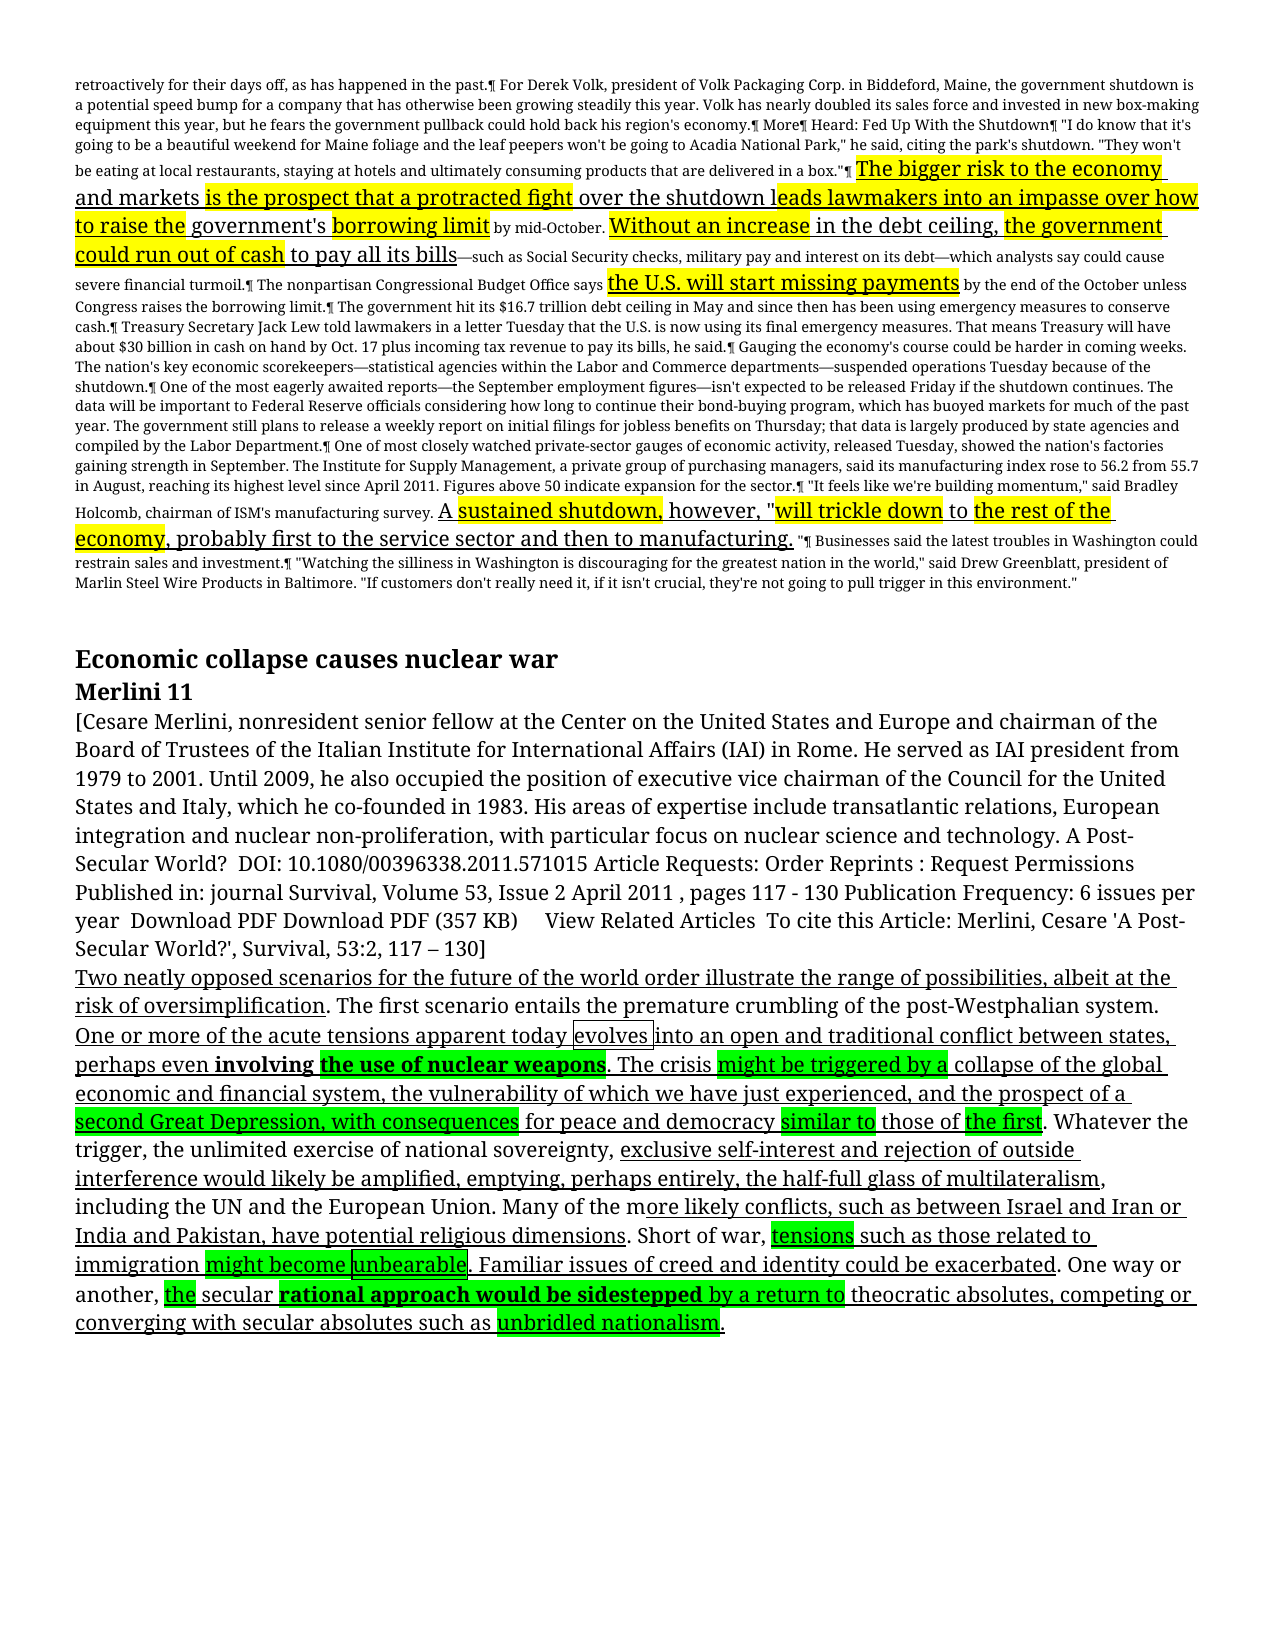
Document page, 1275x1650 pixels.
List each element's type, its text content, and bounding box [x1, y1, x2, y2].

text [Cesare Merlini, nonresident senior fellow at the Center on the United States and Europe and chairman of the Board of Trustees of the Italian Institute for International Affairs (IAI) in Rome. He served as IAI president from 1979 to 2001. Until 2009, he also occupied the position of executive vice chairman of the Council for the United States and Italy, which he co-founded in 1983. His areas of expertise include transatlantic relations, European integration and nuclear non-proliferation, with particular focus on nuclear science and technology. A Post-Secular World? DOI: 10.1080/00396338.2011.571015 Article Requests: Order Reprints : Request Permissions Published in: journal Survival, Volume 53, Issue 2 April 2011 , pages 117 - 130 Publication Frequency: 6 issues per year Download PDF Download PDF (357 KB) View Related Articles To cite this Article: Merlini, Cesare 'A Post-Secular World?', Survival, 53:2, 117 – 130] [75, 707, 1200, 963]
subtitle Economic collapse causes nuclear war [75, 642, 1200, 676]
text Merlini 11 [75, 676, 1200, 707]
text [75, 75, 1200, 592]
text Two neatly opposed scenarios for the future of the world order illustrate the range of possibilities, albeit at the risk of oversimplification. The first scenario entails the premature crumbling of the post-Westphalian system. One or more of the acute tensions apparent today evolves into an open and traditional conflict between states, perhaps even involving the use of nuclear weapons. The crisis might be triggered by a collapse of the global economic and financial system, the vulnerability of which we have just experienced, and the prospect of a second Great Depression, with consequences for peace and democracy similar to those of the first. Whatever the trigger, the unlimited exercise of national sovereignty, exclusive self-interest and rejection of outside interference would likely be amplified, emptying, perhaps entirely, the half-full glass of multilateralism, including the UN and the European Union. Many of the more likely conflicts, such as between Israel and Iran or India and Pakistan, have potential religious dimensions. Short of war, tensions such as those related to immigration might become unbearable. Familiar issues of creed and identity could be exacerbated. One way or another, the secular rational approach would be sidestepped by a return to theocratic absolutes, competing or converging with secular absolutes such as unbridled nationalism. [75, 963, 1200, 1337]
